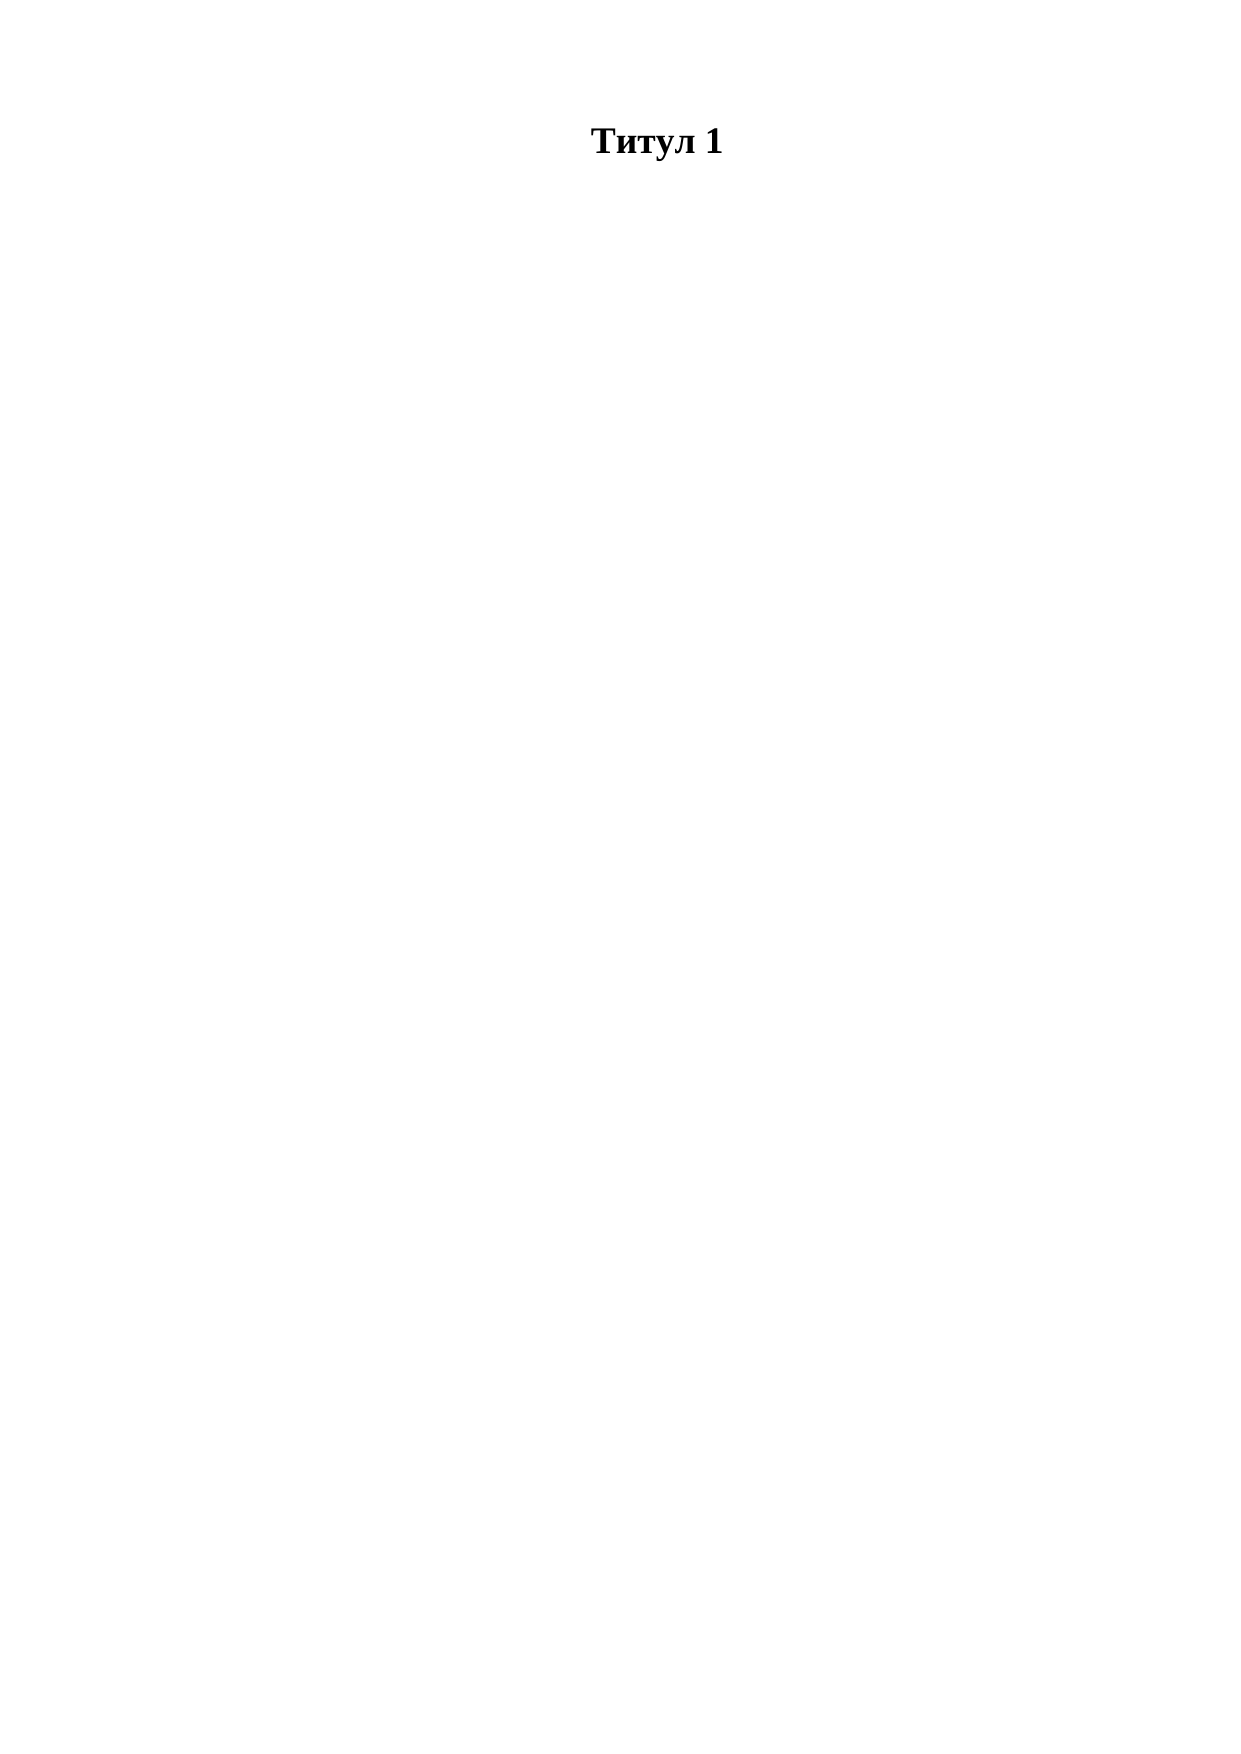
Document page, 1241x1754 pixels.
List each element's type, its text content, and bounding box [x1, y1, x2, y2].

text Титул 1 [118, 118, 1122, 161]
